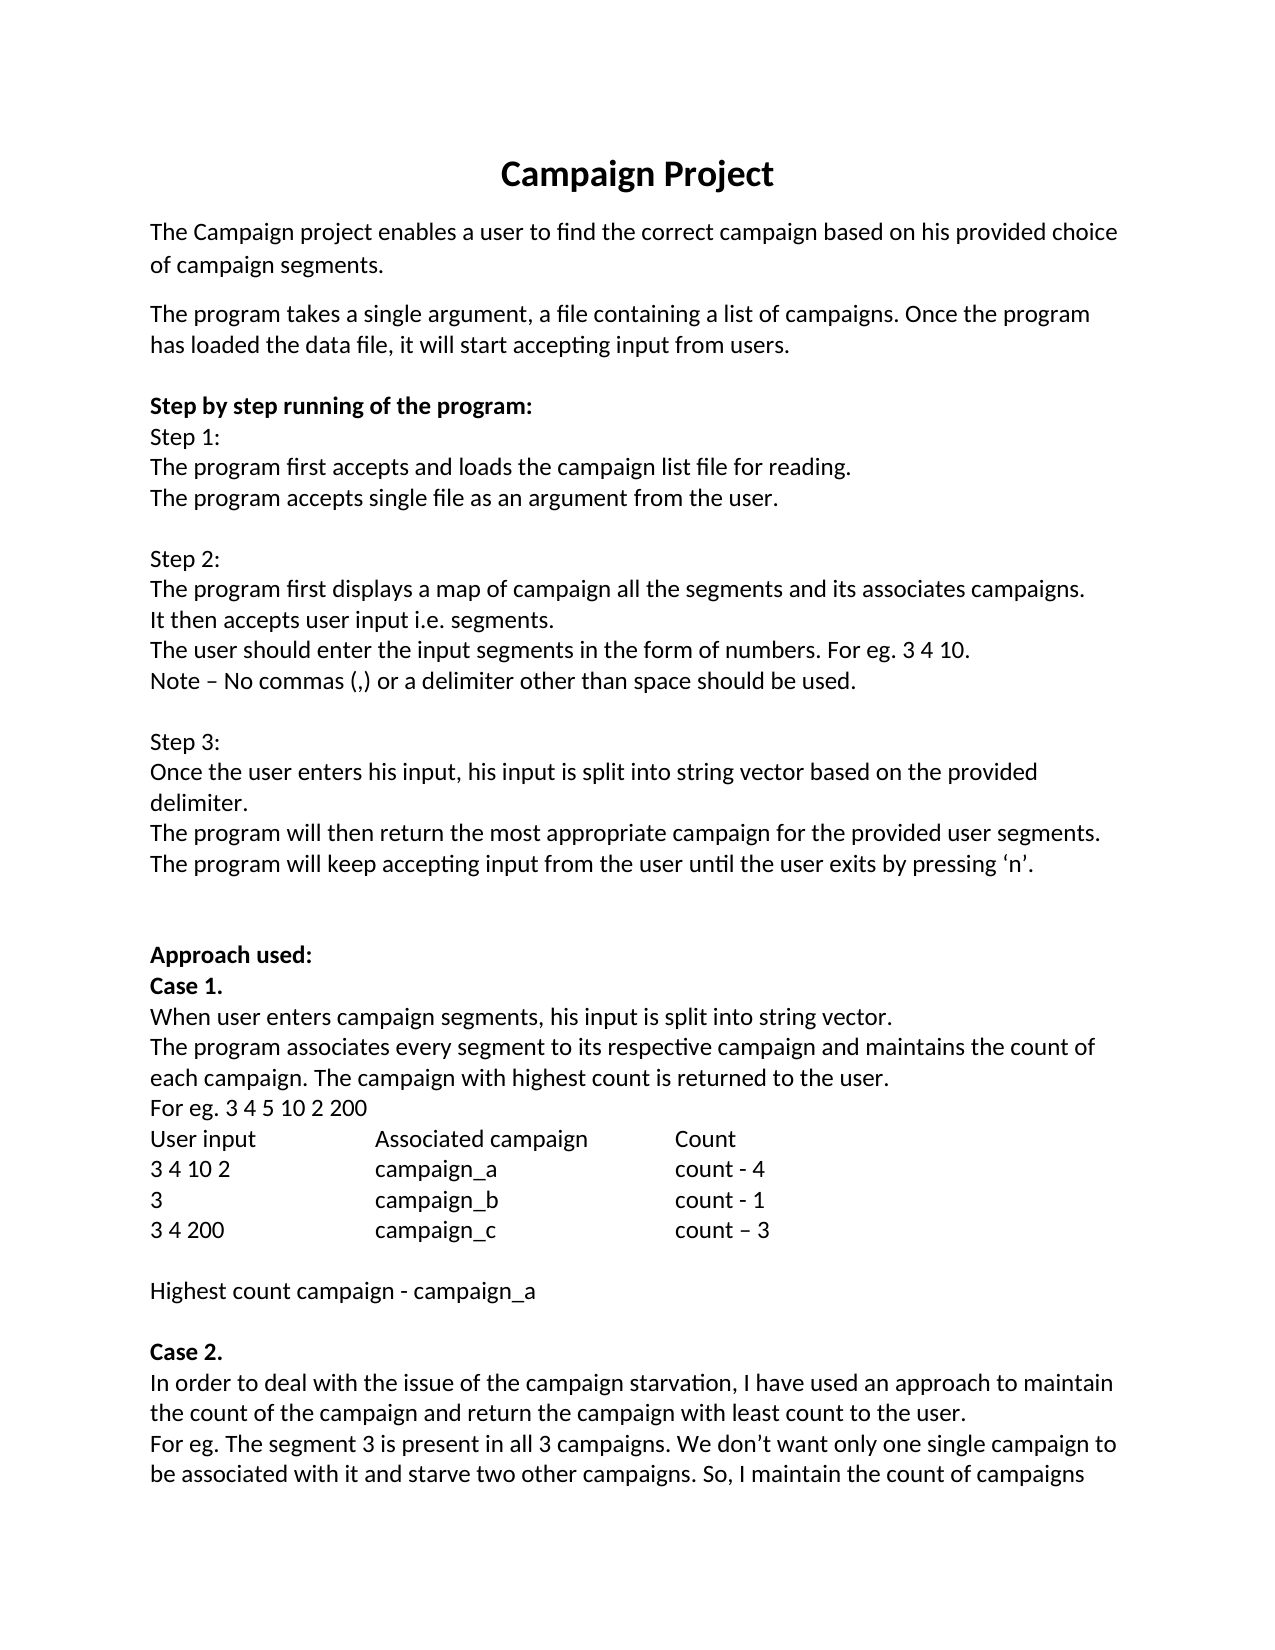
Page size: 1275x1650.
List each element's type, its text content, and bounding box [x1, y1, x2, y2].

text The program will then return the most appropriate campaign for the provided user segments. [150, 817, 1125, 848]
text Step 3: [150, 726, 1125, 756]
text Once the user enters his input, his input is split into string vector based on the provided delimiter. [150, 756, 1125, 817]
text The program associates every segment to its respective campaign and maintains the count of each campaign. The campaign with highest count is returned to the user. [150, 1031, 1125, 1092]
text The program first displays a map of campaign all the segments and its associates campaigns. [150, 573, 1125, 604]
text User input Associated campaign Count [150, 1123, 1125, 1153]
text The Campaign project enables a user to find the correct campaign based on his provided choice of campaign segments. [150, 216, 1125, 279]
text Step 1: [150, 421, 1125, 451]
text Approach used: [150, 939, 1125, 970]
text Step 2: [150, 543, 1125, 573]
text The user should enter the input segments in the form of numbers. For eg. 3 4 10. [150, 634, 1125, 665]
text 3 4 10 2 campaign_a count - 4 [150, 1153, 1125, 1184]
text In order to deal with the issue of the campaign starvation, I have used an approach to maintain the count of the campaign and return the campaign with least count to the user. [150, 1367, 1125, 1428]
text Case 1. [150, 970, 1125, 1001]
text The program will keep accepting input from the user until the user exits by pressing ‘n’. [150, 848, 1125, 878]
text The program takes a single argument, a file containing a list of campaigns. Once the program has loaded the data file, it will start accepting input from users. [150, 299, 1125, 360]
text Note – No commas (,) or a delimiter other than space should be used. [150, 665, 1125, 695]
text Case 2. [150, 1336, 1125, 1367]
text For eg. 3 4 5 10 2 200 [150, 1092, 1125, 1123]
text Step by step running of the program: [150, 390, 1125, 421]
text When user enters campaign segments, his input is split into string vector. [150, 1001, 1125, 1031]
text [150, 1428, 1125, 1489]
text The program first accepts and loads the campaign list file for reading. [150, 451, 1125, 482]
text It then accepts user input i.e. segments. [150, 604, 1125, 634]
text Campaign Project [150, 150, 1125, 196]
text The program accepts single file as an argument from the user. [150, 482, 1125, 512]
text 3 campaign_b count - 1 [150, 1184, 1125, 1214]
text 3 4 200 campaign_c count – 3 [150, 1214, 1125, 1245]
text Highest count campaign - campaign_a [150, 1275, 1125, 1306]
